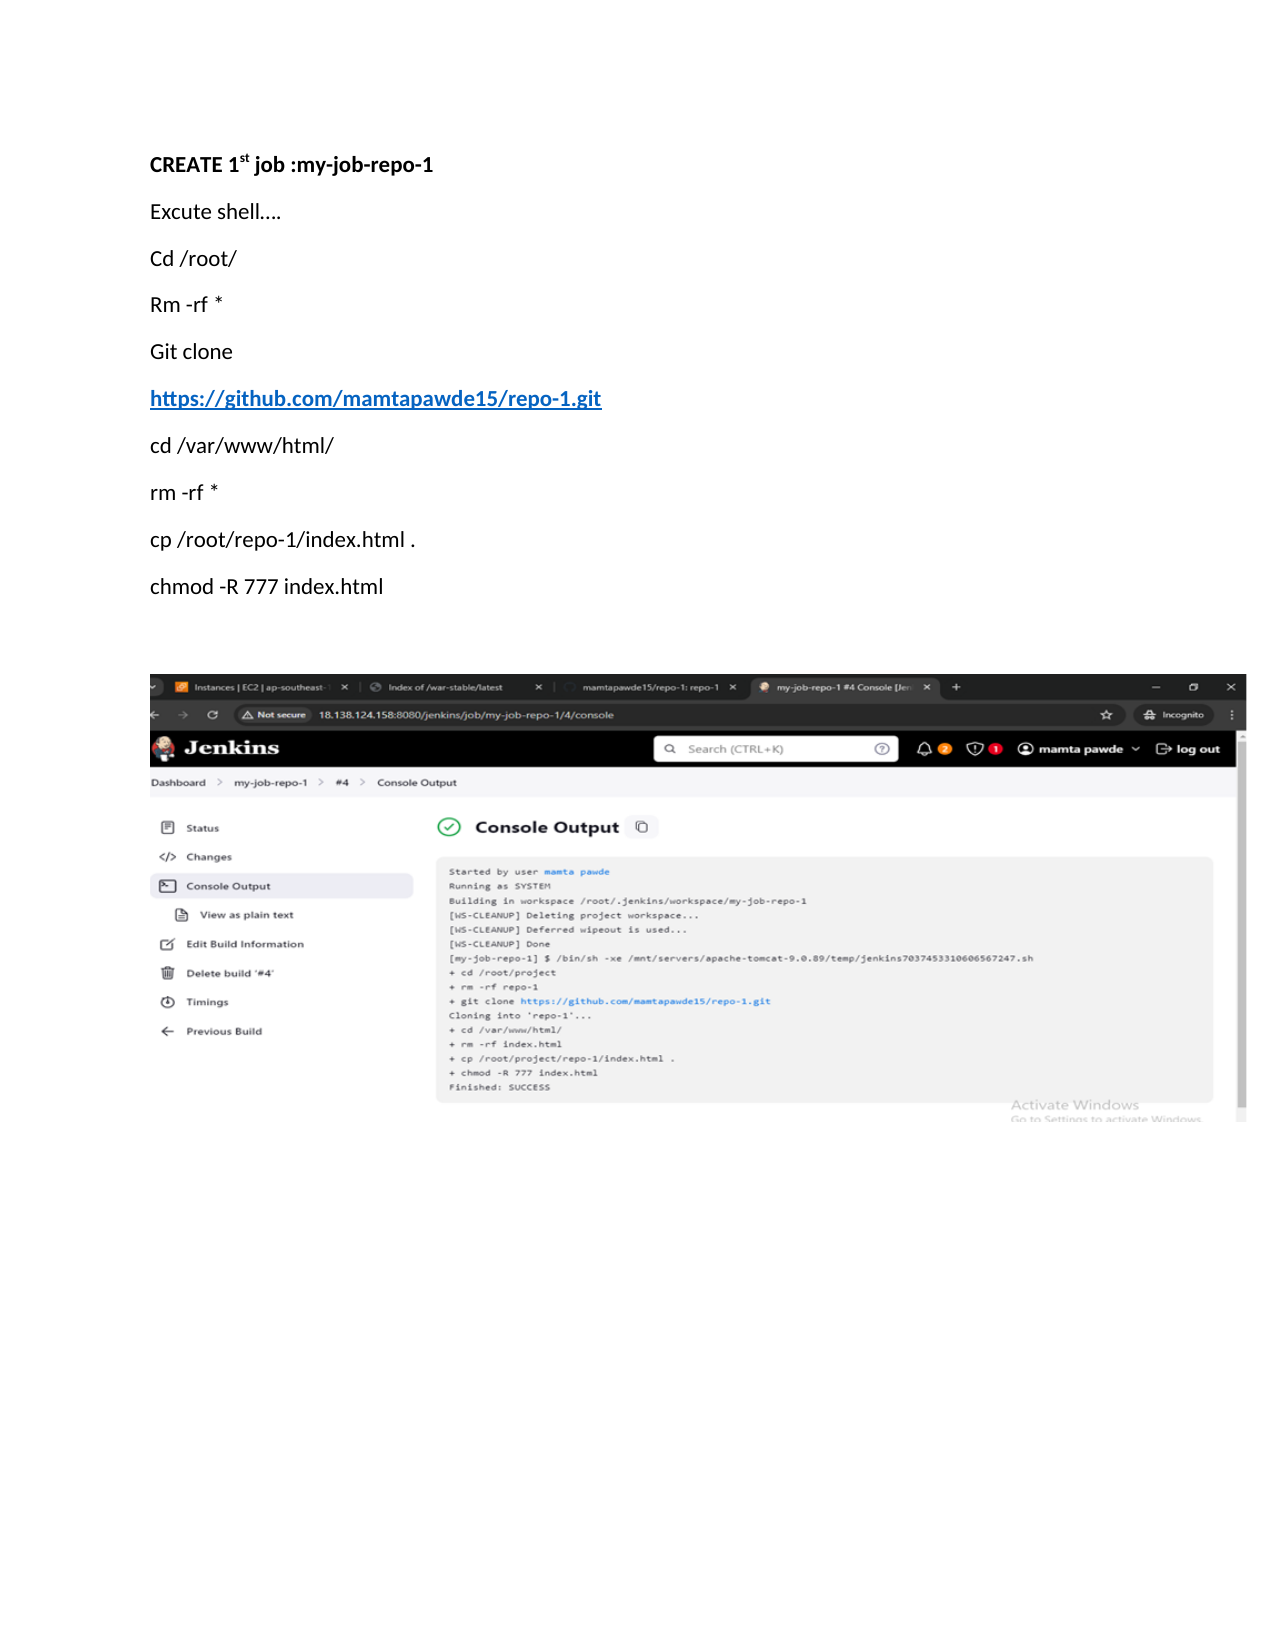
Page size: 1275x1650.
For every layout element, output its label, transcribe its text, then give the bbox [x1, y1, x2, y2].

text rm -rf * [150, 478, 1125, 506]
text Rm -rf * [150, 291, 1125, 319]
text Git clone [150, 337, 1125, 366]
picture [150, 674, 1247, 1122]
text https://github.com/mamtapawde15/repo-1.git [150, 384, 1125, 412]
text cd /var/www/html/ [150, 431, 1125, 459]
text chmod -R 777 index.html [150, 572, 1125, 600]
text CREATE 1st job :my-job-repo-1 [150, 150, 1125, 178]
text Excute shell…. [150, 197, 1125, 225]
text Cd /root/ [150, 244, 1125, 272]
text cp /root/repo-1/index.html . [150, 525, 1125, 553]
